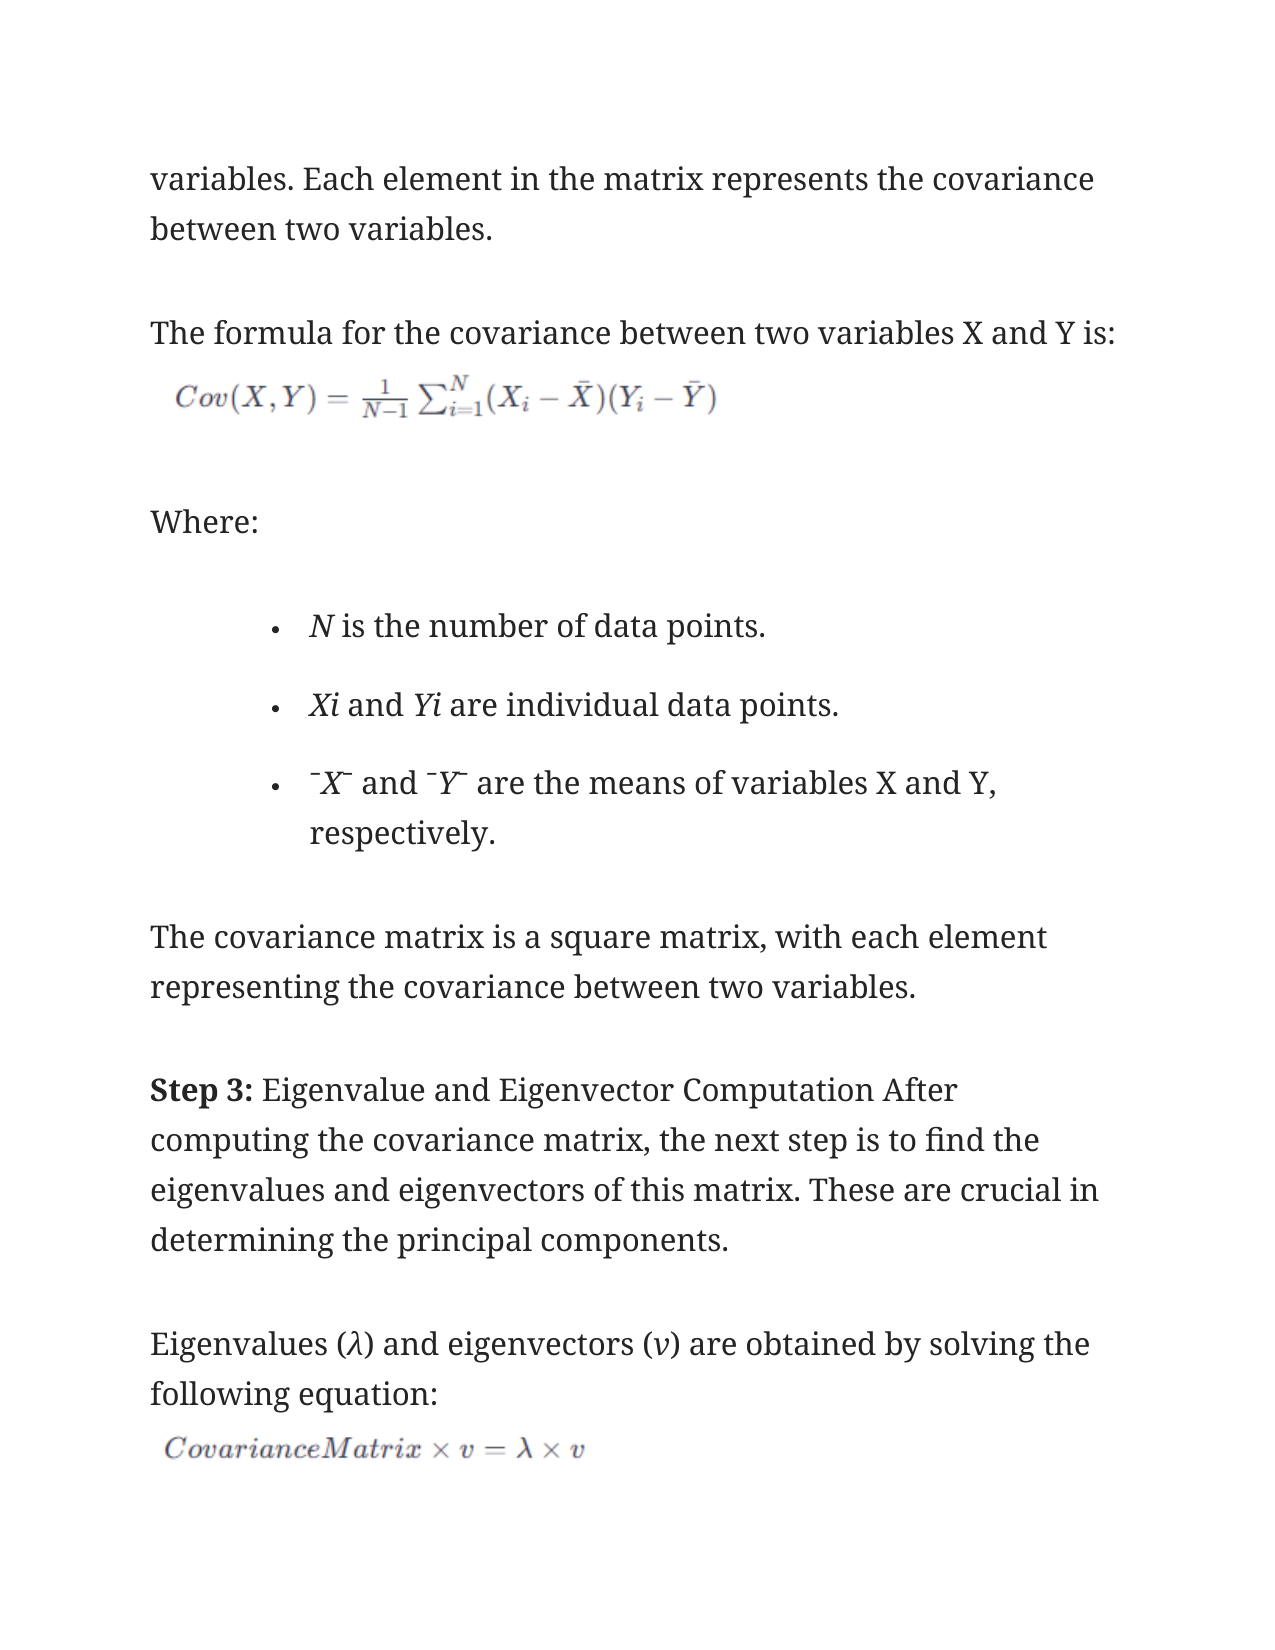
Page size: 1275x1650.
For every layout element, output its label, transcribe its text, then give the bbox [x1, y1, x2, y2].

text Step 3: Eigenvalue and Eigenvector Computation After computing the covariance matrix, the next step is to find the eigenvalues and eigenvectors of this matrix. These are crucial in determining the principal components. [150, 1061, 1125, 1261]
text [150, 150, 1125, 250]
picture [150, 1414, 605, 1477]
picture [150, 353, 732, 440]
text Eigenvalues (λ) and eigenvectors (v) are obtained by solving the following equation: [150, 1314, 1125, 1414]
list Xi​ and Yi​ are individual data points. [272, 675, 1125, 725]
text Where: [150, 493, 1125, 543]
text The covariance matrix is a square matrix, with each element representing the covariance between two variables. [150, 907, 1125, 1007]
text The formula for the covariance between two variables X and Y is: [150, 303, 1125, 353]
list ˉXˉ and ˉYˉ are the means of variables X and Y, respectively. [272, 754, 1125, 854]
list N is the number of data points. [272, 597, 1125, 647]
